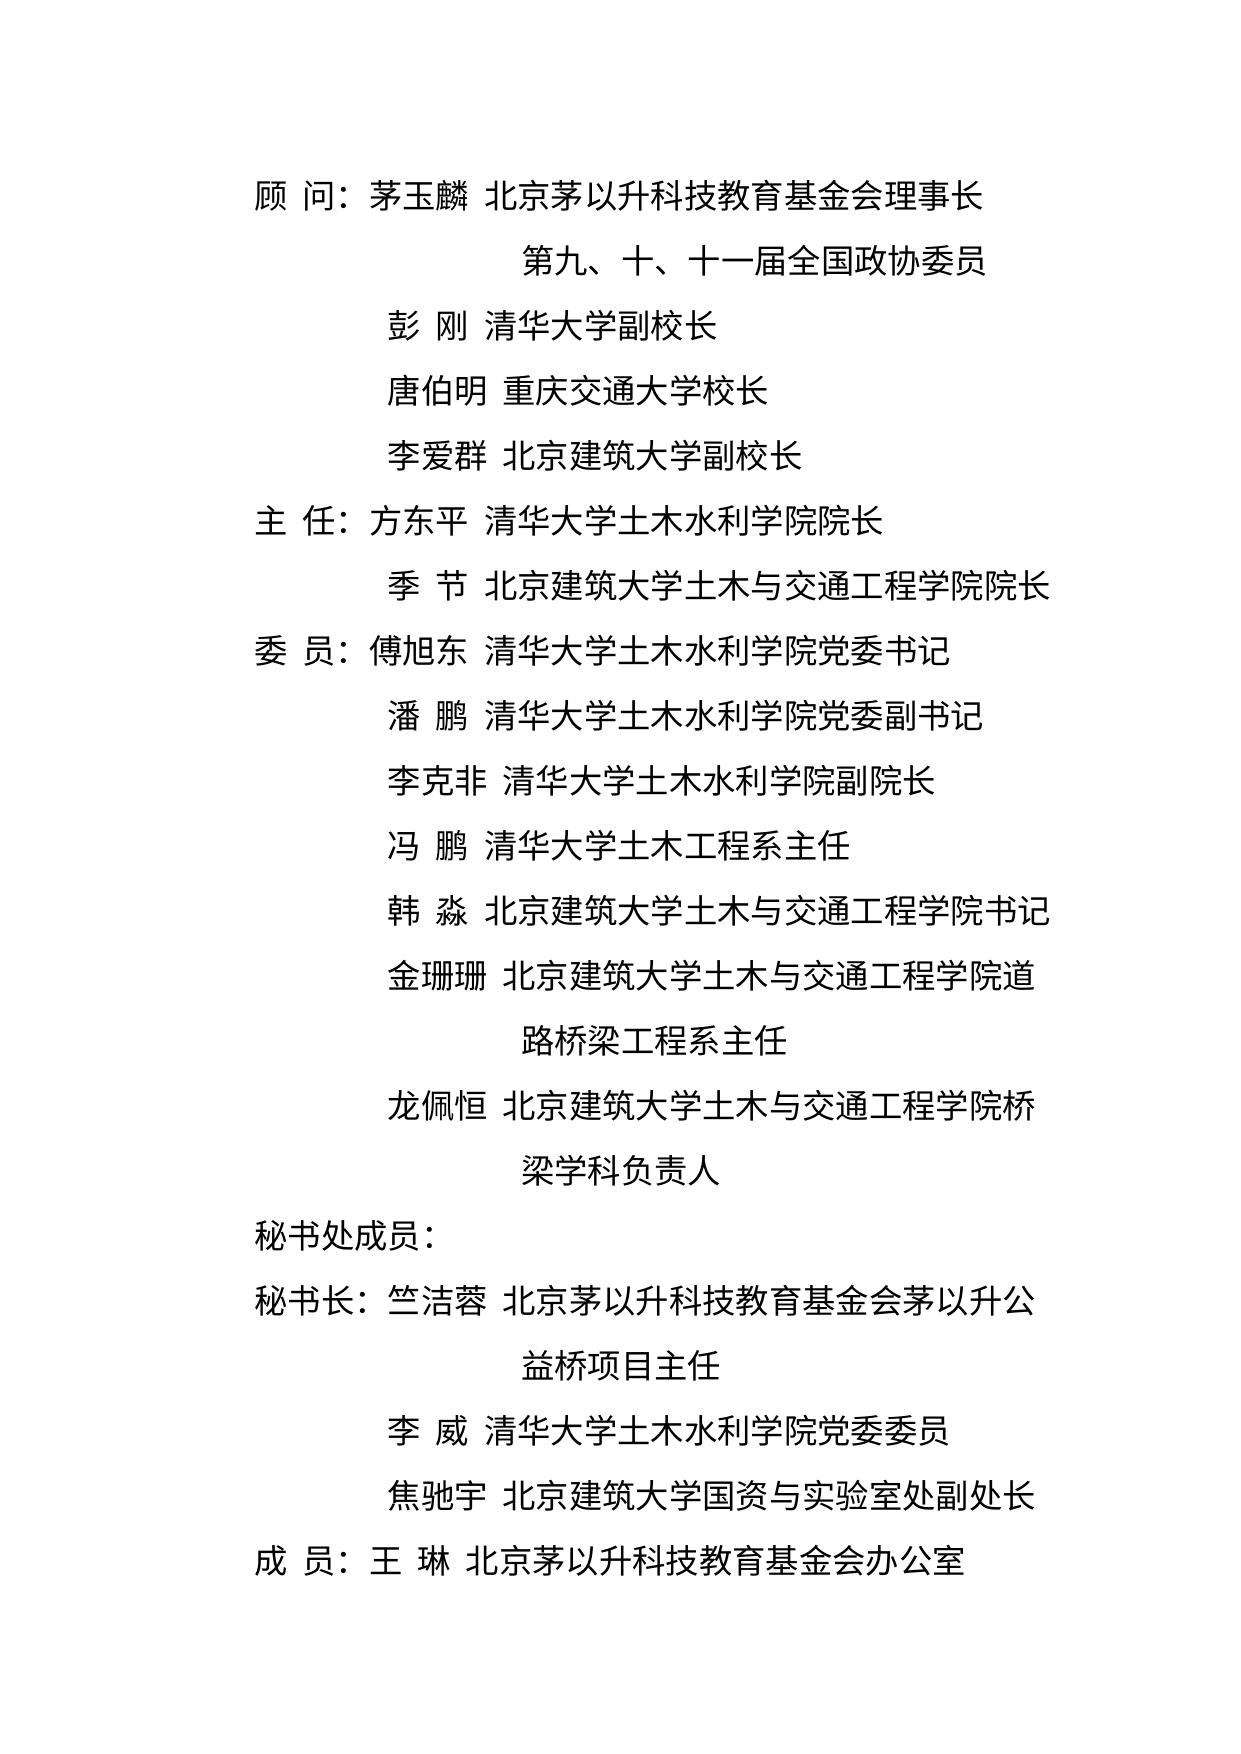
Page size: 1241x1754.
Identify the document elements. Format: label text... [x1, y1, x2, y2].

text 彭 刚 清华大学副校长 [321, 292, 1053, 357]
text 唐伯明 重庆交通大学校长 [321, 357, 1053, 422]
text 李克非 清华大学土木水利学院副院长 [187, 747, 1053, 812]
text 秘书处成员： [187, 1202, 1053, 1267]
text 冯 鹏 清华大学土木工程系主任 [187, 812, 1053, 877]
text 主 任：方东平 清华大学土木水利学院院长 [187, 487, 1053, 552]
text 秘书长：竺洁蓉 北京茅以升科技教育基金会茅以升公益桥项目主任 [254, 1267, 1053, 1397]
text 韩 淼 北京建筑大学土木与交通工程学院书记 [387, 877, 1053, 942]
text 委 员：傅旭东 清华大学土木水利学院党委书记 [187, 617, 1053, 682]
text 季 节 北京建筑大学土木与交通工程学院院长 [387, 552, 1053, 617]
text 李爱群 北京建筑大学副校长 [321, 422, 1053, 487]
text 金珊珊 北京建筑大学土木与交通工程学院道路桥梁工程系主任 [387, 942, 1053, 1072]
text 顾 问：茅玉麟 北京茅以升科技教育基金会理事长 [187, 162, 1053, 227]
text 龙佩恒 北京建筑大学土木与交通工程学院桥梁学科负责人 [387, 1072, 1053, 1202]
text 焦驰宇 北京建筑大学国资与实验室处副处长 [387, 1462, 1053, 1527]
text 李 威 清华大学土木水利学院党委委员 [187, 1397, 1053, 1462]
text 成 员：王 琳 北京茅以升科技教育基金会办公室 [187, 1527, 1053, 1592]
text 潘 鹏 清华大学土木水利学院党委副书记 [187, 682, 1053, 747]
text 第九、十、十一届全国政协委员 [187, 227, 1053, 292]
